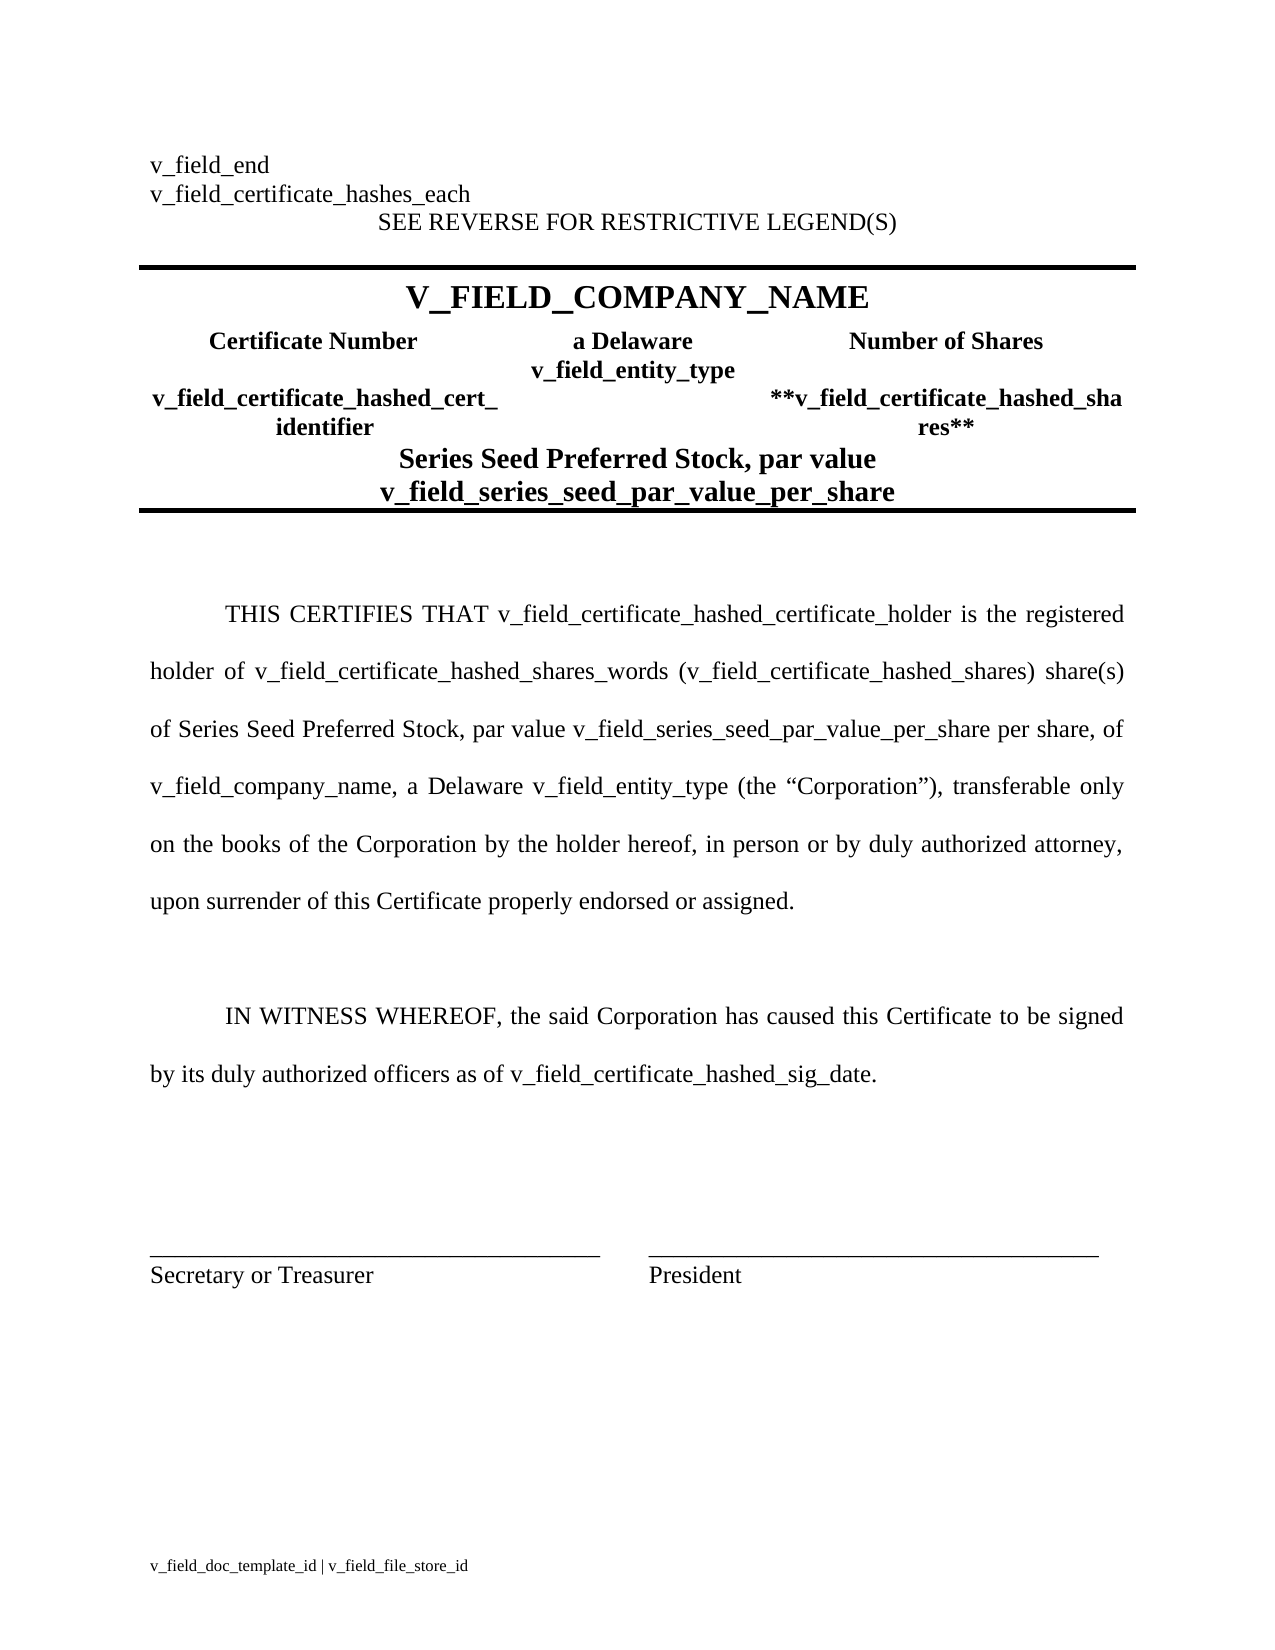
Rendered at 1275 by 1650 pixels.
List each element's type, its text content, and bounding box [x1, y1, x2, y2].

table_cell v_field_certificate_hashed_cert_identifier [139, 384, 487, 441]
table_cell a Delaware v_field_entity_type [488, 326, 778, 383]
table_cell **v_field_certificate_hashed_shares** [778, 384, 1136, 441]
table_cell Series Seed Preferred Stock, par value v_field_series_seed_par_value_per_share [139, 441, 1136, 508]
table_cell Number of Shares [778, 326, 1136, 383]
text v_field_end [150, 150, 1125, 179]
table_cell Certificate Number [139, 326, 487, 383]
table_header ____________________________________ President [638, 1231, 1136, 1289]
text v_field_certificate_hashes_each [150, 179, 1125, 207]
table_header ____________________________________ Secretary or Treasurer [139, 1231, 637, 1289]
text IN WITNESS WHEREOF, the said Corporation has caused this Certificate to be signed by its duly authorized officers as of v_field_certificate_hashed_sig_date. [150, 1001, 1125, 1088]
text THIS CERTIFIES THAT v_field_certificate_hashed_certificate_holder is the registered holder of v_field_certificate_hashed_shares_words (v_field_certificate_hashed_shares) share(s) of Series Seed Preferred Stock, par value v_field_series_seed_par_value_per_share per share, of v_field_company_name, a Delaware v_field_entity_type (the “Corporation”), transferable only on the books of the Corporation by the holder hereof, in person or by duly authorized attorney, upon surrender of this Certificate properly endorsed or assigned. [150, 599, 1125, 915]
table_cell [488, 384, 778, 441]
table_header v_field_company_name [139, 270, 1136, 326]
text SEE REVERSE FOR RESTRICTIVE LEGEND(S) [150, 207, 1125, 236]
